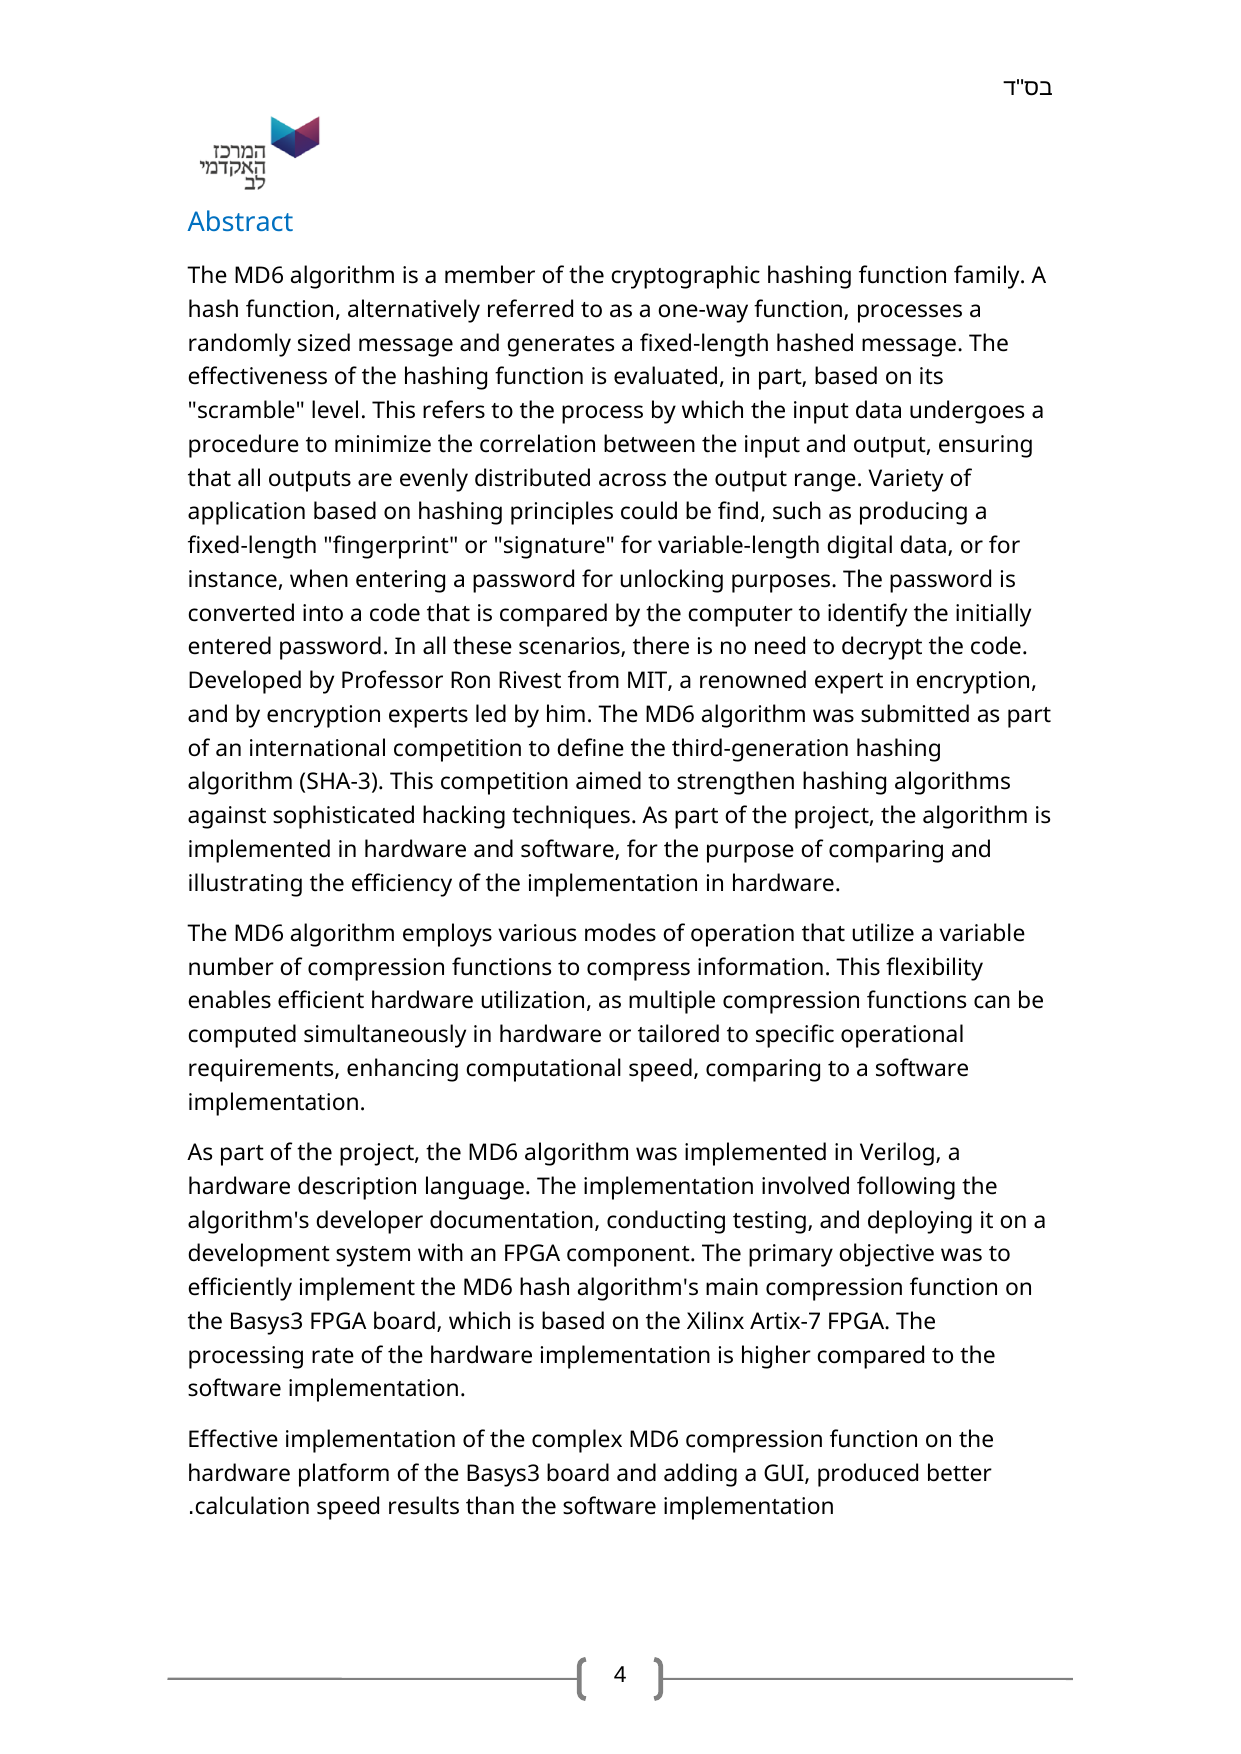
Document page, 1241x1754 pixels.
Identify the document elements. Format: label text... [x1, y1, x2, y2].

text The MD6 algorithm is a member of the cryptographic hashing function family. A hash function, alternatively referred to as a one-way function, processes a randomly sized message and generates a fixed-length hashed message. The effectiveness of the hashing function is evaluated, in part, based on its "scramble" level. This refers to the process by which the input data undergoes a procedure to minimize the correlation between the input and output, ensuring that all outputs are evenly distributed across the output range. Variety of application based on hashing principles could be find, such as producing a fixed-length "fingerprint" or "signature" for variable-length digital data, or for instance, when entering a password for unlocking purposes. The password is converted into a code that is compared by the computer to identify the initially entered password. In all these scenarios, there is no need to decrypt the code. Developed by Professor Ron Rivest from MIT, a renowned expert in encryption, and by encryption experts led by him. The MD6 algorithm was submitted as part of an international competition to define the third-generation hashing algorithm (SHA-3). This competition aimed to strengthen hashing algorithms against sophisticated hacking techniques. As part of the project, the algorithm is implemented in hardware and software, for the purpose of comparing and illustrating the efficiency of the implementation in hardware. [187, 259, 1053, 898]
text The MD6 algorithm employs various modes of operation that utilize a variable number of compression functions to compress information. This flexibility enables efficient hardware utilization, as multiple compression functions can be computed simultaneously in hardware or tailored to specific operational requirements, enhancing computational speed, comparing to a software implementation. [187, 917, 1053, 1117]
text As part of the project, the MD6 algorithm was implemented in Verilog, a hardware description language. The implementation involved following the algorithm's developer documentation, conducting testing, and deploying it on a development system with an FPGA component. The primary objective was to efficiently implement the MD6 hash algorithm's main compression function on the Basys3 FPGA board, which is based on the Xilinx Artix-7 FPGA. The processing rate of the hardware implementation is higher compared to the software implementation. [187, 1136, 1053, 1404]
text Abstract [187, 203, 1053, 239]
text Effective implementation of the complex MD6 compression function on the hardware platform of the Basys3 board and adding a GUI, produced better calculation speed results than the software implementation. [187, 1423, 1053, 1522]
